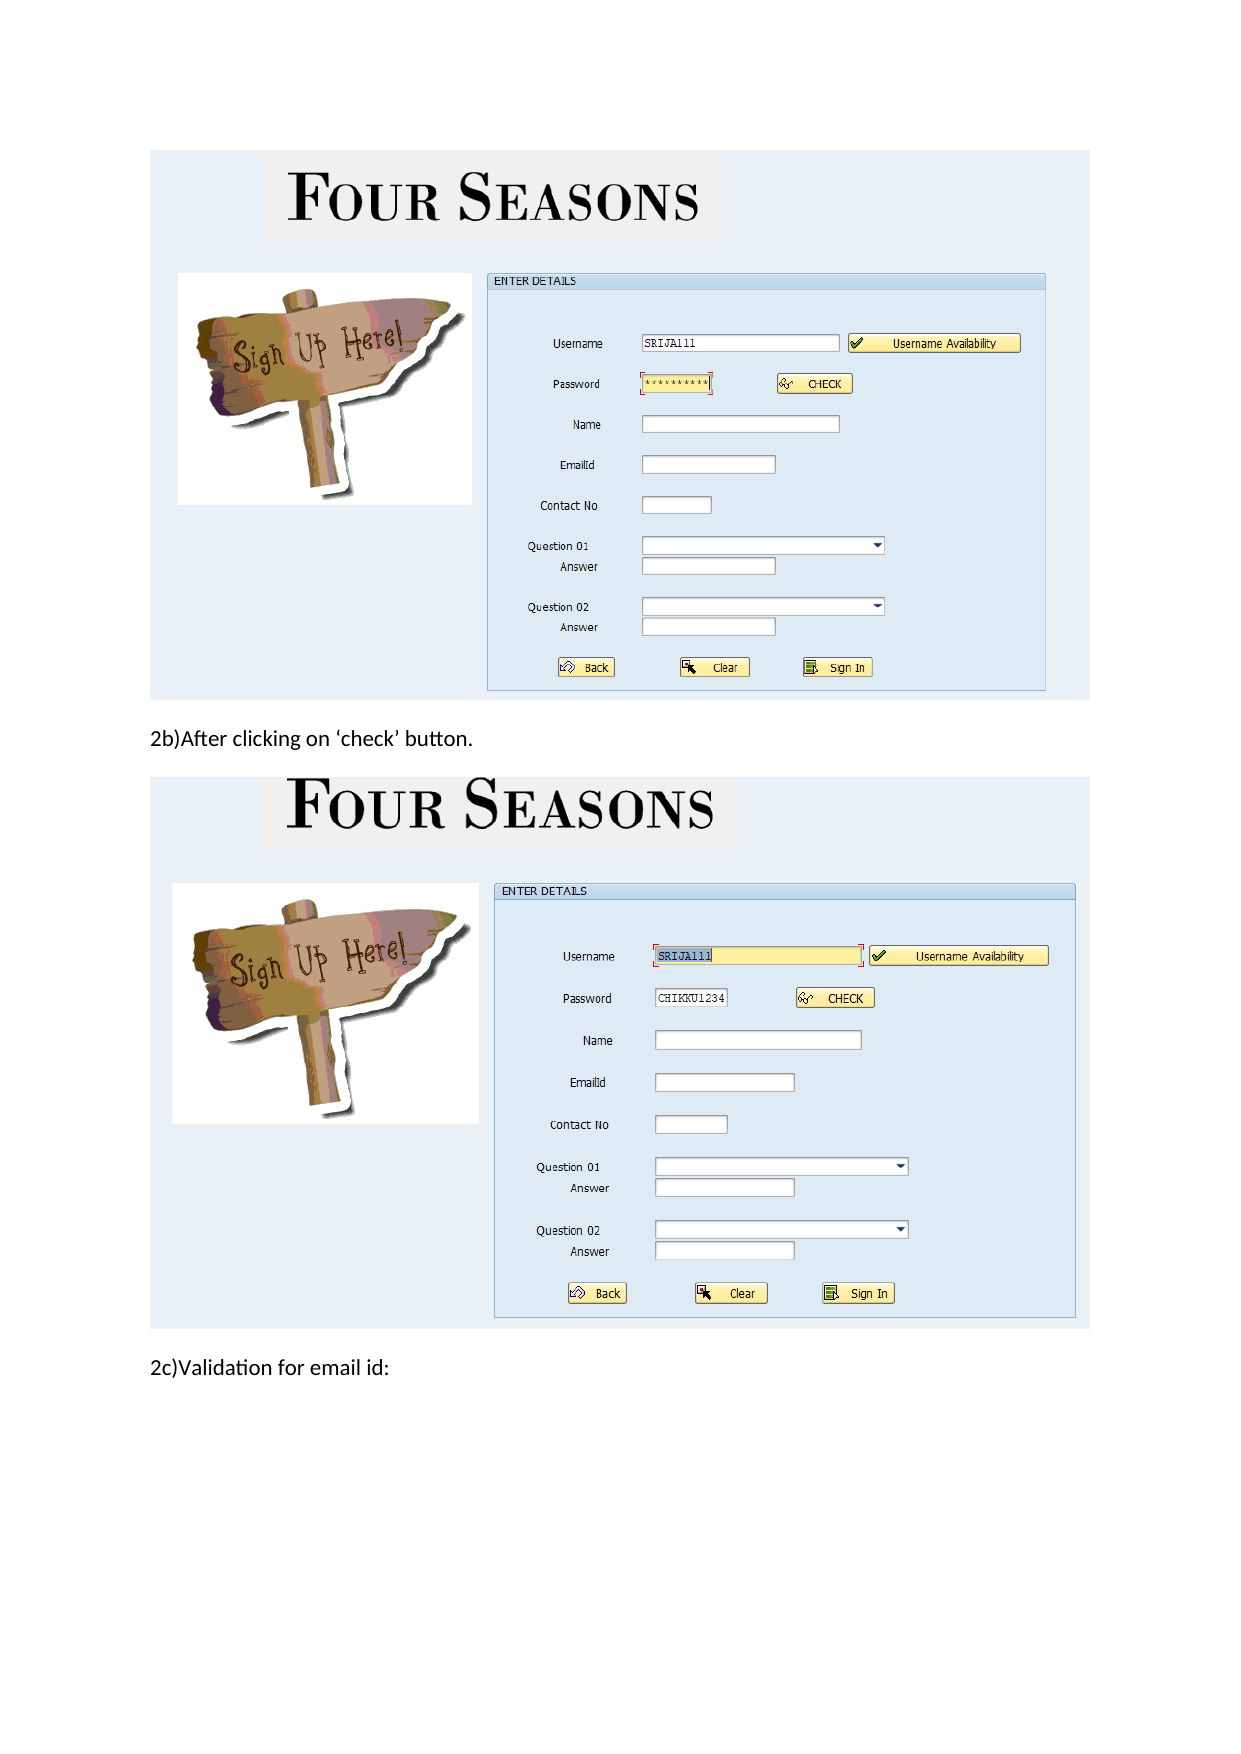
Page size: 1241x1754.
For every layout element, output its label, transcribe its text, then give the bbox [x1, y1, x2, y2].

picture [150, 150, 1091, 700]
text 2b)After clicking on ‘check’ button. [150, 724, 1090, 753]
picture [150, 777, 1091, 1329]
text 2c)Validation for email id: [150, 1353, 1090, 1382]
